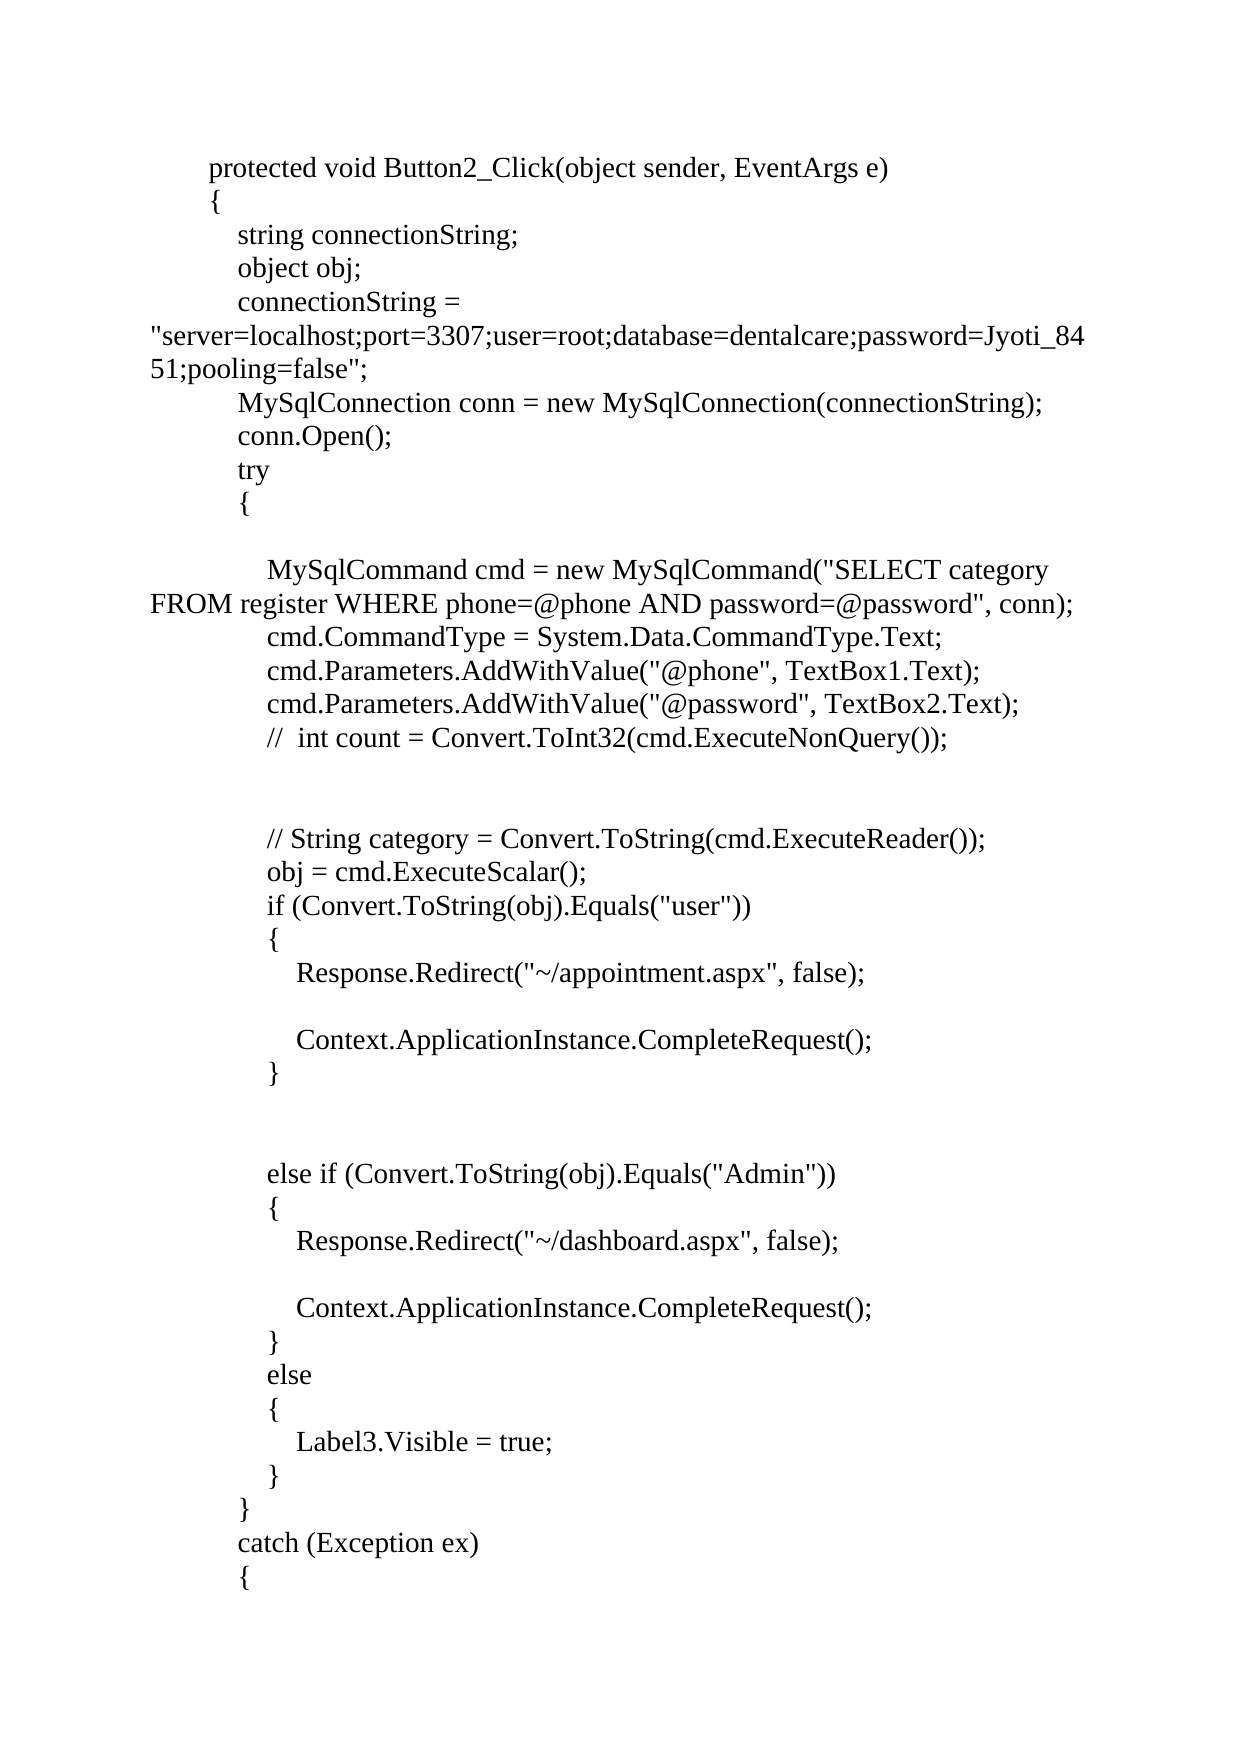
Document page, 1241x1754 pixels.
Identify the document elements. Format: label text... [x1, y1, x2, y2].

text // int count = Convert.ToInt32(cmd.ExecuteNonQuery()); [150, 720, 1090, 754]
text Context.ApplicationInstance.CompleteRequest(); [150, 1022, 1090, 1056]
text string connectionString; [150, 217, 1090, 251]
text } [150, 1056, 1090, 1089]
text try [150, 452, 1090, 485]
text MySqlConnection conn = new MySqlConnection(connectionString); [150, 385, 1090, 418]
text { [150, 1190, 1090, 1223]
text { [150, 921, 1090, 955]
text else if (Convert.ToString(obj).Equals("Admin")) [150, 1156, 1090, 1190]
text { [150, 1559, 1090, 1592]
text } [150, 1324, 1090, 1357]
text if (Convert.ToString(obj).Equals("user")) [150, 888, 1090, 921]
text { [150, 183, 1090, 217]
text Label3.Visible = true; [150, 1424, 1090, 1458]
text else [150, 1357, 1090, 1391]
text MySqlCommand cmd = new MySqlCommand("SELECT category FROM register WHERE phone=@phone AND password=@password", conn); [150, 552, 1090, 619]
text obj = cmd.ExecuteScalar(); [150, 854, 1090, 888]
text cmd.Parameters.AddWithValue("@phone", TextBox1.Text); [150, 653, 1090, 687]
text Context.ApplicationInstance.CompleteRequest(); [150, 1290, 1090, 1324]
text conn.Open(); [150, 418, 1090, 452]
text cmd.Parameters.AddWithValue("@password", TextBox2.Text); [150, 687, 1090, 720]
text object obj; [150, 251, 1090, 284]
text catch (Exception ex) [150, 1525, 1090, 1559]
text } [150, 1492, 1090, 1525]
text { [150, 485, 1090, 519]
text connectionString = "server=localhost;port=3307;user=root;database=dentalcare;password=Jyoti_8451;pooling=false"; [150, 284, 1090, 385]
text Response.Redirect("~/dashboard.aspx", false); [150, 1223, 1090, 1257]
text } [150, 1458, 1090, 1492]
text cmd.CommandType = System.Data.CommandType.Text; [150, 619, 1090, 653]
text { [150, 1391, 1090, 1424]
text protected void Button2_Click(object sender, EventArgs e) [150, 150, 1090, 183]
text Response.Redirect("~/appointment.aspx", false); [150, 955, 1090, 988]
text // String category = Convert.ToString(cmd.ExecuteReader()); [150, 821, 1090, 854]
